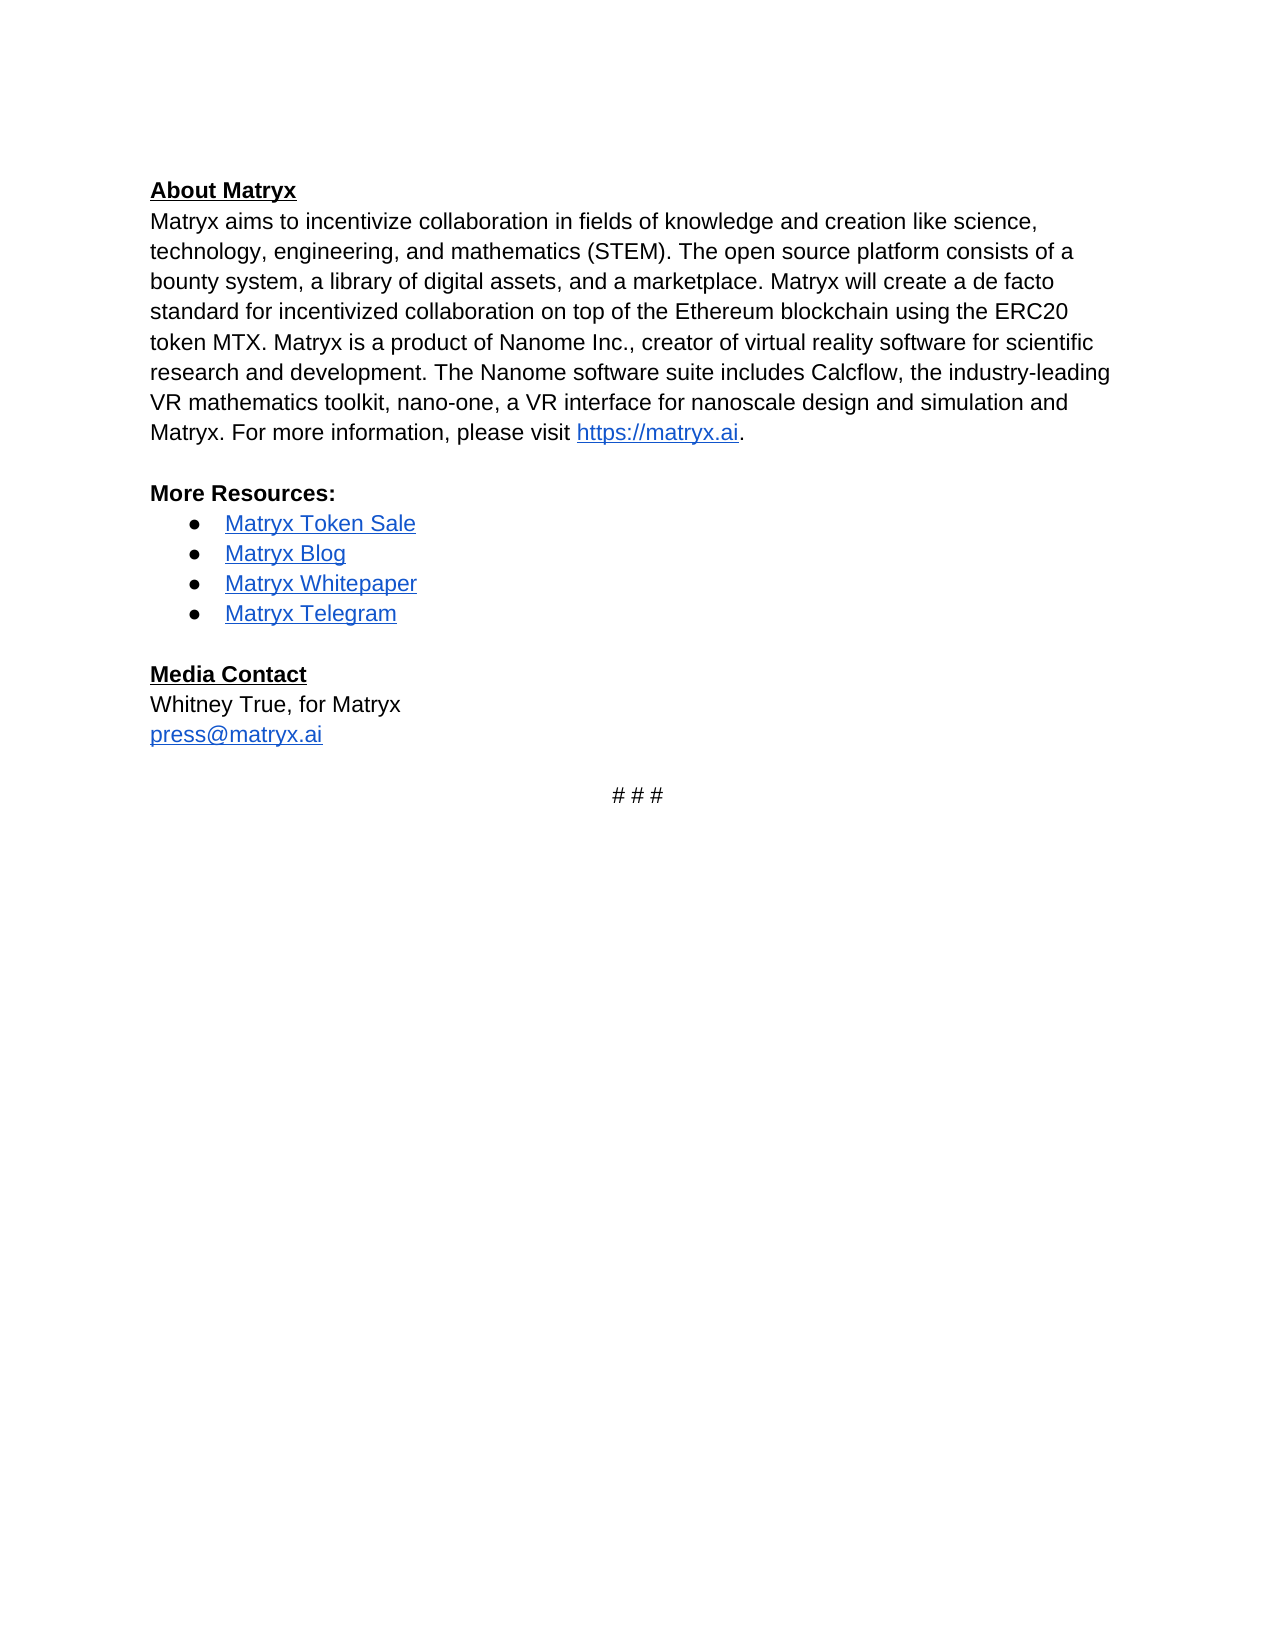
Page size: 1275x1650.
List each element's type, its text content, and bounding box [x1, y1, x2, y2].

list Matryx Token Sale [187, 510, 1125, 536]
text Media Contact [150, 661, 1125, 687]
text # # # [150, 782, 1125, 808]
text More Resources: [150, 479, 1125, 506]
text Whitney True, for Matryx [150, 691, 1125, 717]
list Matryx Blog [187, 540, 1125, 566]
text press@matryx.ai [150, 721, 1125, 748]
text Matryx aims to incentivize collaboration in fields of knowledge and creation like science, technology, engineering, and mathematics (STEM). The open source platform consists of a bounty system, a library of digital assets, and a marketplace. Matryx will create a de facto standard for incentivized collaboration on top of the Ethereum blockchain using the ERC20 token MTX. Matryx is a product of Nanome Inc., creator of virtual reality software for scientific research and development. The Nanome software suite includes Calcflow, the industry-leading VR mathematics toolkit, nano-one, a VR interface for nanoscale design and simulation and Matryx. For more information, please visit https://matryx.ai. [150, 208, 1125, 446]
list Matryx Whitepaper [187, 570, 1125, 597]
text About Matryx [150, 177, 1125, 204]
list Matryx Telegram [187, 600, 1125, 627]
